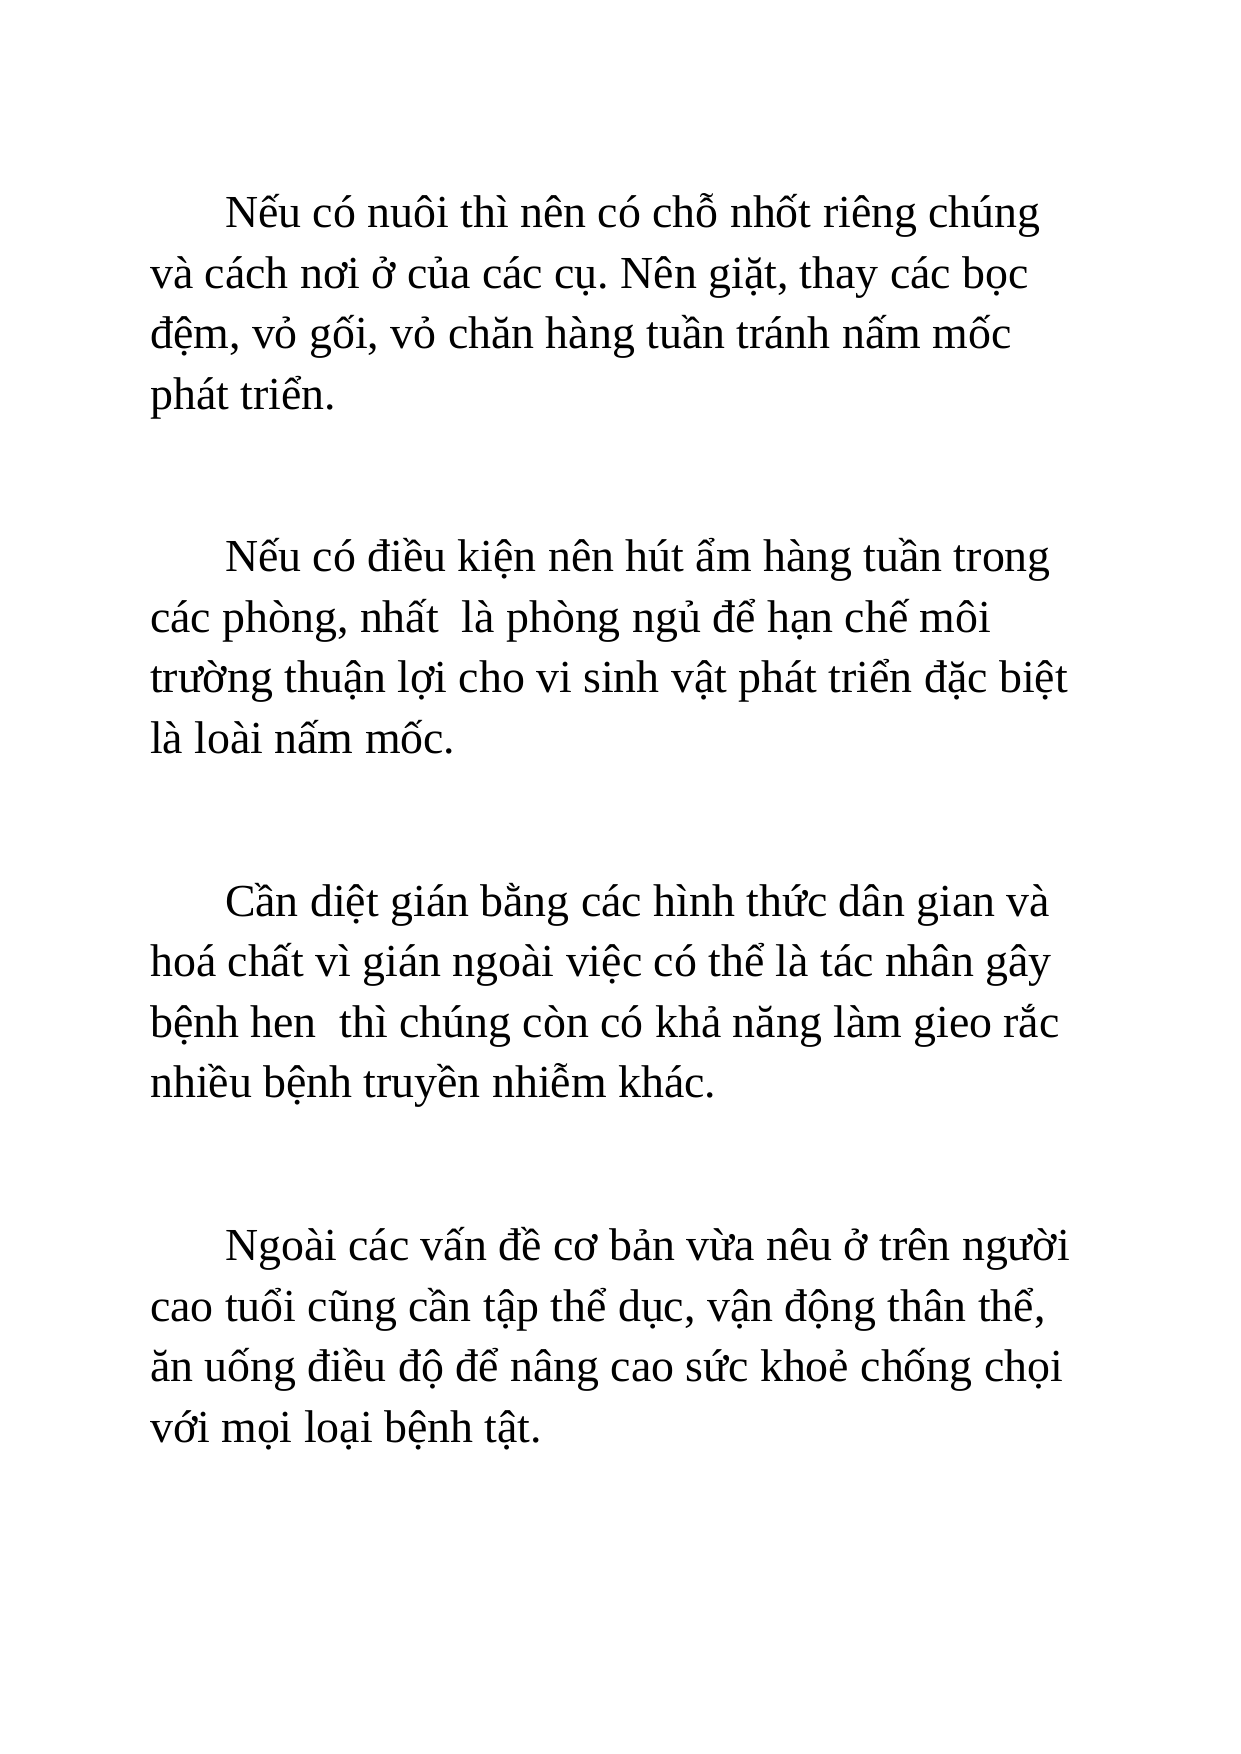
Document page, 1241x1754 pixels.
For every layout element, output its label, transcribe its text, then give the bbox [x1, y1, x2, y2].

text Ngoài các vấn đề cơ bản vừa nêu ở trên người cao tuổi cũng cần tập thể dục, vận động thân thể, ăn uống điều độ để nâng cao sức khoẻ chống chọi với mọi loại bệnh tật. [150, 1218, 1090, 1452]
text Nếu có điều kiện nên hút ẩm hàng tuần trong các phòng, nhất là phòng ngủ để hạn chế môi trường thuận lợi cho vi sinh vật phát triển đặc biệt là loài nấm mốc. [150, 529, 1090, 763]
text Cần diệt gián bằng các hình thức dân gian và hoá chất vì gián ngoài việc có thể là tác nhân gây bệnh hen thì chúng còn có khả năng làm gieo rắc nhiều bệnh truyền nhiễm khác. [150, 873, 1090, 1108]
text Nếu có nuôi thì nên có chỗ nhốt riêng chúng và cách nơi ở của các cụ. Nên giặt, thay các bọc đệm, vỏ gối, vỏ chăn hàng tuần tránh nấm mốc phát triển. [150, 185, 1090, 419]
